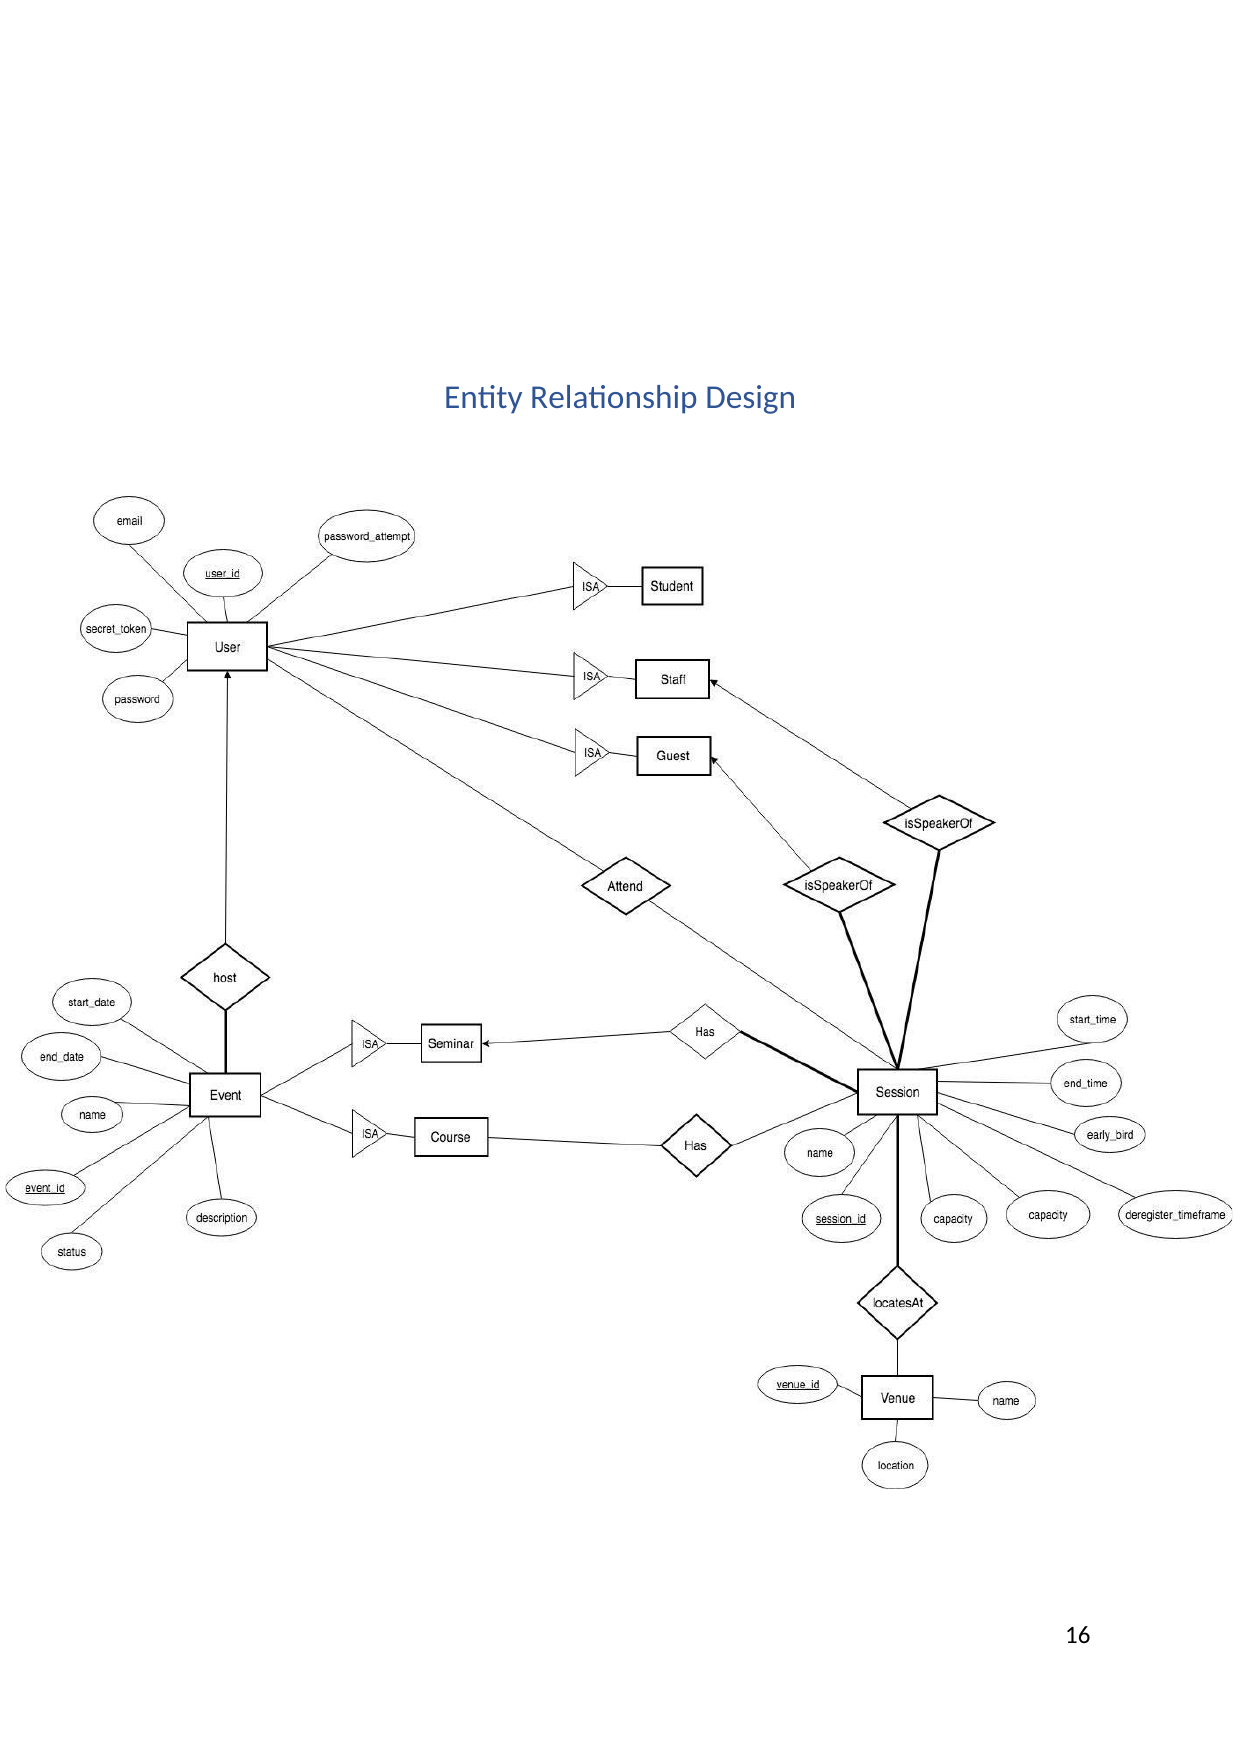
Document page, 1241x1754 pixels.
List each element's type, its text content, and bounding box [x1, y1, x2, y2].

subtitle Entity Relationship Design [150, 376, 1090, 417]
picture [5, 495, 1233, 1489]
